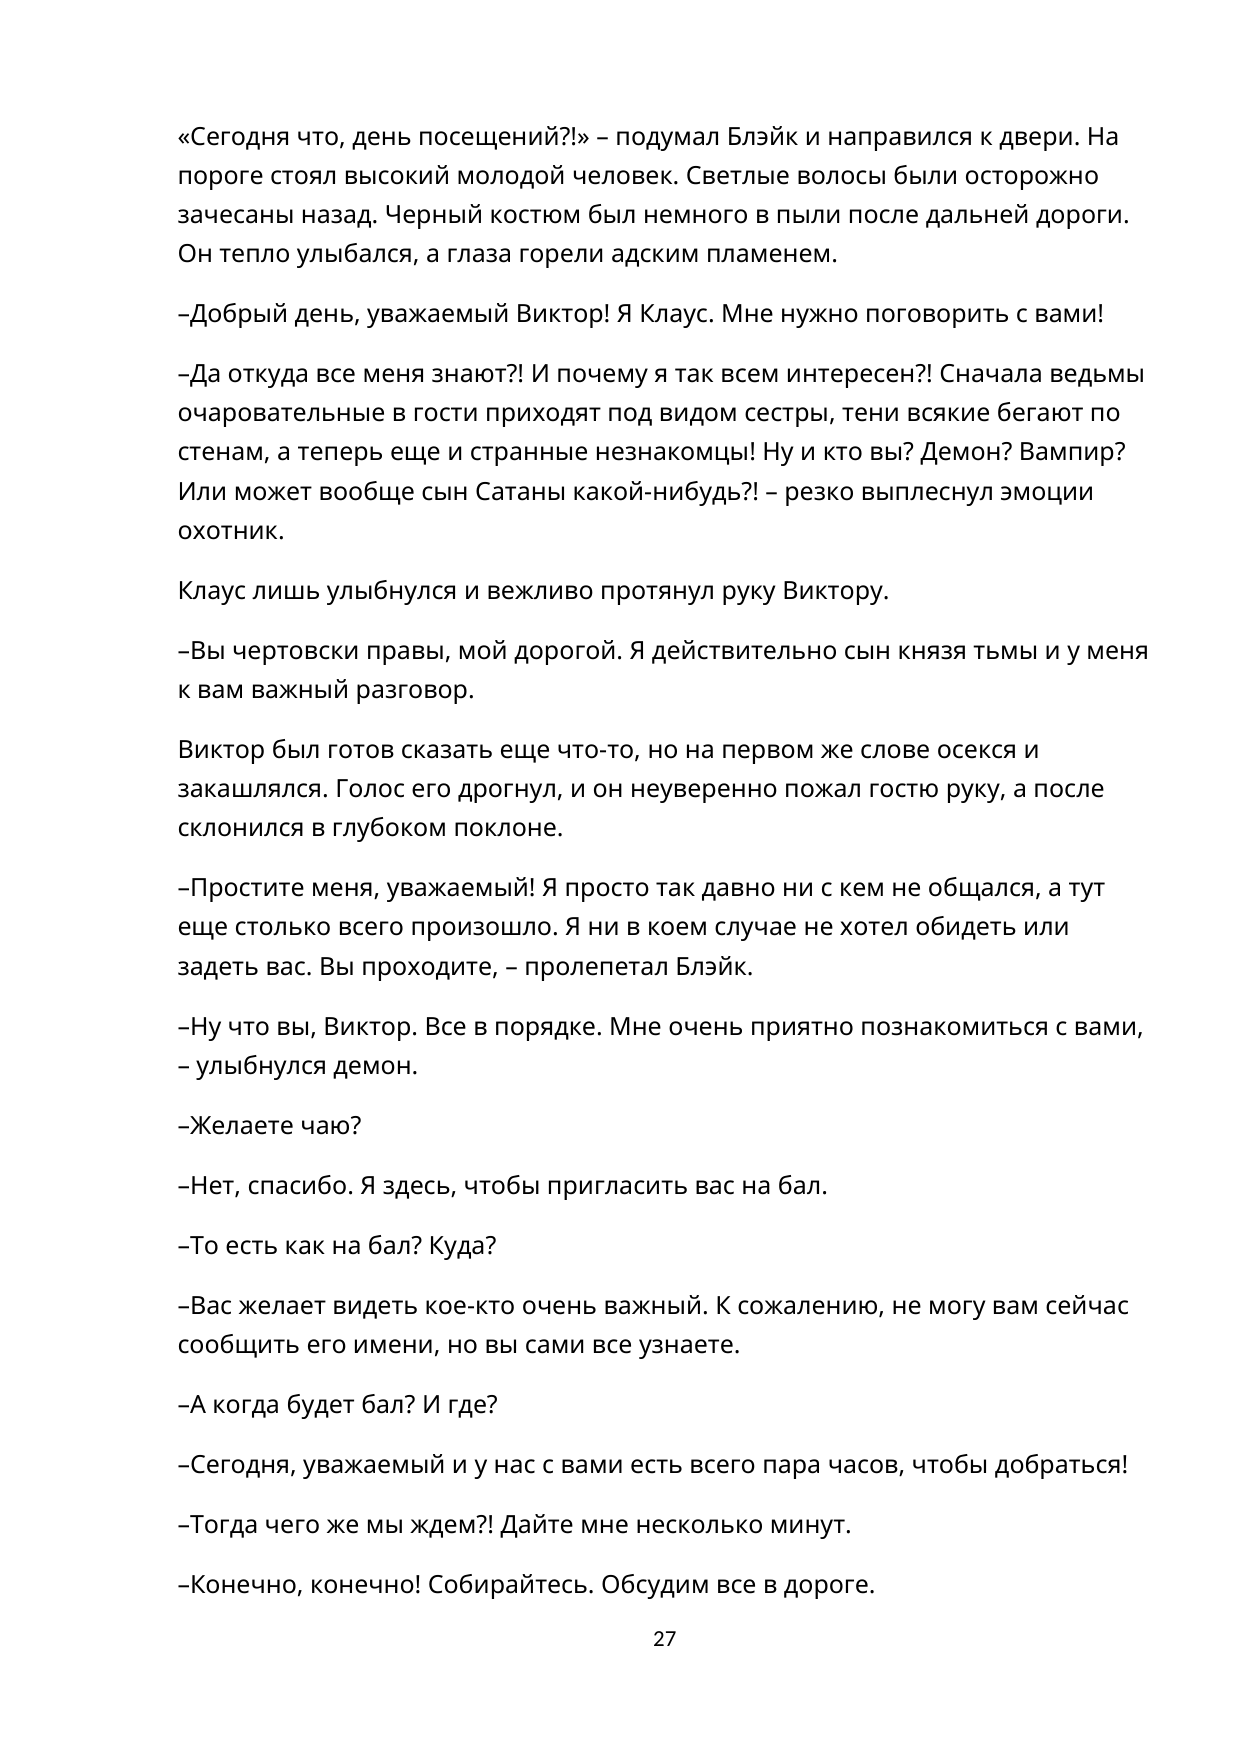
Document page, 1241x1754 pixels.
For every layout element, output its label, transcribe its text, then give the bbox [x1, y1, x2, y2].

text –Тогда чего же мы ждем?! Дайте мне несколько минут. [177, 1506, 1152, 1541]
text –Вас желает видеть кое-кто очень важный. К сожалению, не могу вам сейчас сообщить его имени, но вы сами все узнаете. [177, 1287, 1152, 1361]
text «Сегодня что, день посещений?!» – подумал Блэйк и направился к двери. На пороге стоял высокий молодой человек. Светлые волосы были осторожно зачесаны назад. Черный костюм был немного в пыли после дальней дороги. Он тепло улыбался, а глаза горели адским пламенем. [177, 118, 1152, 270]
text –Ну что вы, Виктор. Все в порядке. Мне очень приятно познакомиться с вами, – улыбнулся демон. [177, 1008, 1152, 1081]
text –Простите меня, уважаемый! Я просто так давно ни с кем не общался, а тут еще столько всего произошло. Я ни в коем случае не хотел обидеть или задеть вас. Вы проходите, – пролепетал Блэйк. [177, 870, 1152, 982]
text –Сегодня, уважаемый и у нас с вами есть всего пара часов, чтобы добраться! [177, 1446, 1152, 1481]
text –А когда будет бал? И где? [177, 1386, 1152, 1421]
text –Конечно, конечно! Собирайтесь. Обсудим все в дороге. [177, 1566, 1152, 1601]
text Клаус лишь улыбнулся и вежливо протянул руку Виктору. [177, 572, 1152, 606]
text –Добрый день, уважаемый Виктор! Я Клаус. Мне нужно поговорить с вами! [177, 296, 1152, 330]
text –То есть как на бал? Куда? [177, 1227, 1152, 1261]
text –Да откуда все меня знают?! И почему я так всем интересен?! Сначала ведьмы очаровательные в гости приходят под видом сестры, тени всякие бегают по стенам, а теперь еще и странные незнакомцы! Ну и кто вы? Демон? Вампир? Или может вообще сын Сатаны какой-нибудь?! – резко выплеснул эмоции охотник. [177, 356, 1152, 546]
text –Вы чертовски правы, мой дорогой. Я действительно сын князя тьмы и у меня к вам важный разговор. [177, 632, 1152, 706]
text Виктор был готов сказать еще что-то, но на первом же слове осекся и закашлялся. Голос его дрогнул, и он неуверенно пожал гостю руку, а после склонился в глубоком поклоне. [177, 731, 1152, 844]
text –Нет, спасибо. Я здесь, чтобы пригласить вас на бал. [177, 1167, 1152, 1201]
text –Желаете чаю? [177, 1107, 1152, 1141]
